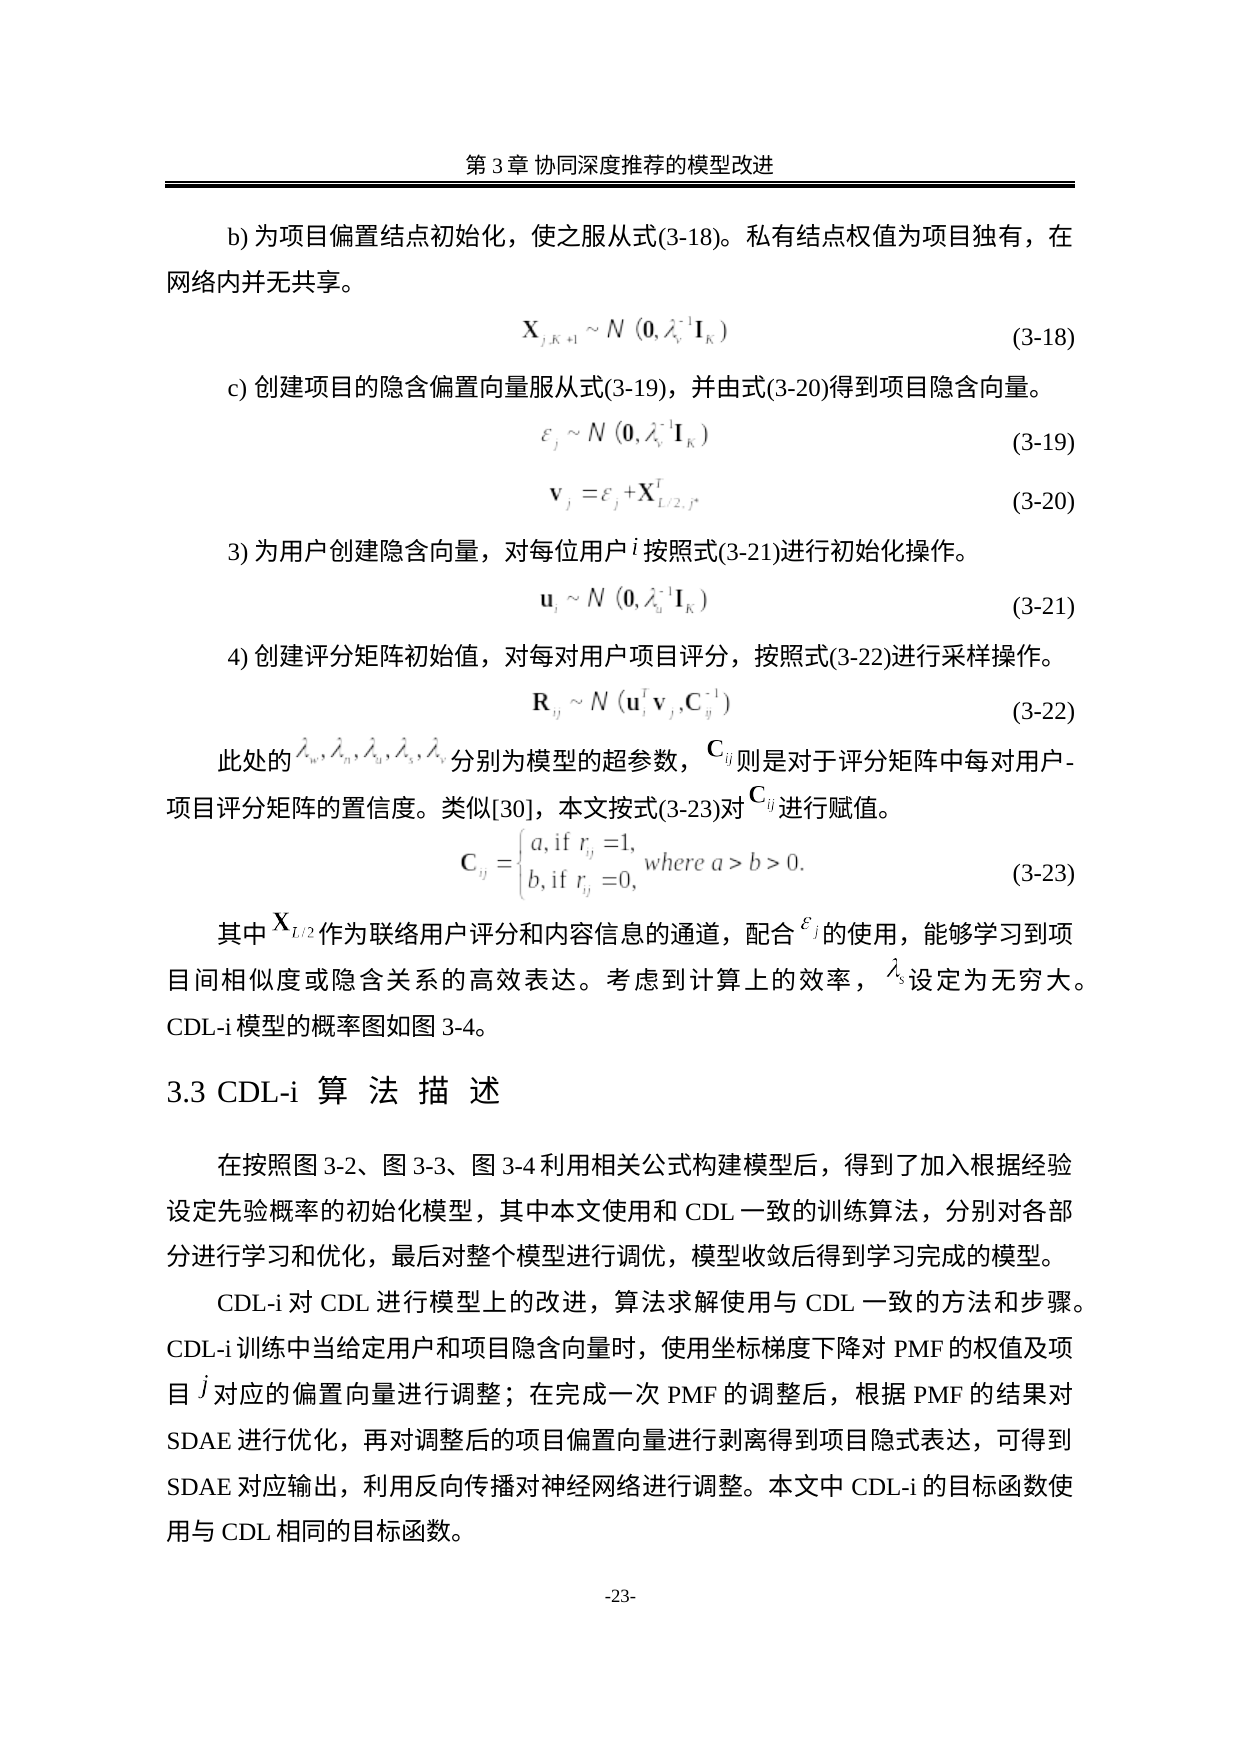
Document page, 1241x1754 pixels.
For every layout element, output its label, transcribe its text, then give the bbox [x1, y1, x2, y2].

table_header [154, 824, 933, 904]
text 其中作为联络用户评分和内容信息的通道，配合的使用，能够学习到项目间相似度或隐含关系的高效表达。考虑到计算上的效率，设定为无穷大。CDL-i模型的概率图如图3-4。 [166, 904, 1074, 1042]
table_header [154, 568, 933, 627]
list 为项目偏置结点初始化，使之服从式(3-18)。私有结点权值为项目独有，在网络内并无共享。 [166, 207, 1074, 299]
table_header [154, 404, 933, 463]
subtitle CDL-i算法描述 [166, 1066, 1074, 1112]
table_header [154, 673, 933, 732]
text CDL-i对CDL进行模型上的改进，算法求解使用与CDL一致的方法和步骤。CDL-i训练中当给定用户和项目隐含向量时，使用坐标梯度下降对PMF的权值及项目对应的偏置向量进行调整；在完成一次PMF的调整后，根据PMF的结果对SDAE进行优化，再对调整后的项目偏置向量进行剥离得到项目隐式表达，可得到SDAE对应输出，利用反向传播对神经网络进行调整。本文中CDL-i的目标函数使用与CDL相同的目标函数。 [166, 1273, 1074, 1548]
table_header [933, 404, 1086, 463]
table_header [933, 299, 1086, 358]
table_cell [933, 463, 1086, 522]
text 此处的分别为模型的超参数，则是对于评分矩阵中每对用户-项目评分矩阵的置信度。类似[30]，本文按式(3-23)对进行赋值。 [166, 732, 1074, 824]
list 创建评分矩阵初始值，对每对用户项目评分，按照式(3-22)进行采样操作。 [166, 627, 1074, 672]
text 在按照图3-2、图3-3、图3-4利用相关公式构建模型后，得到了加入根据经验设定先验概率的初始化模型，其中本文使用和CDL一致的训练算法，分别对各部分进行学习和优化，最后对整个模型进行调优，模型收敛后得到学习完成的模型。 [166, 1136, 1074, 1273]
table_cell [154, 463, 933, 522]
table_header [933, 824, 1086, 904]
table_header [933, 568, 1086, 627]
table_header [154, 299, 933, 358]
list 创建项目的隐含偏置向量服从式(3-19)，并由式(3-20)得到项目隐含向量。 [166, 358, 1074, 404]
list 为用户创建隐含向量，对每位用户按照式(3-21)进行初始化操作。 [166, 522, 1074, 568]
table_header [933, 673, 1086, 732]
